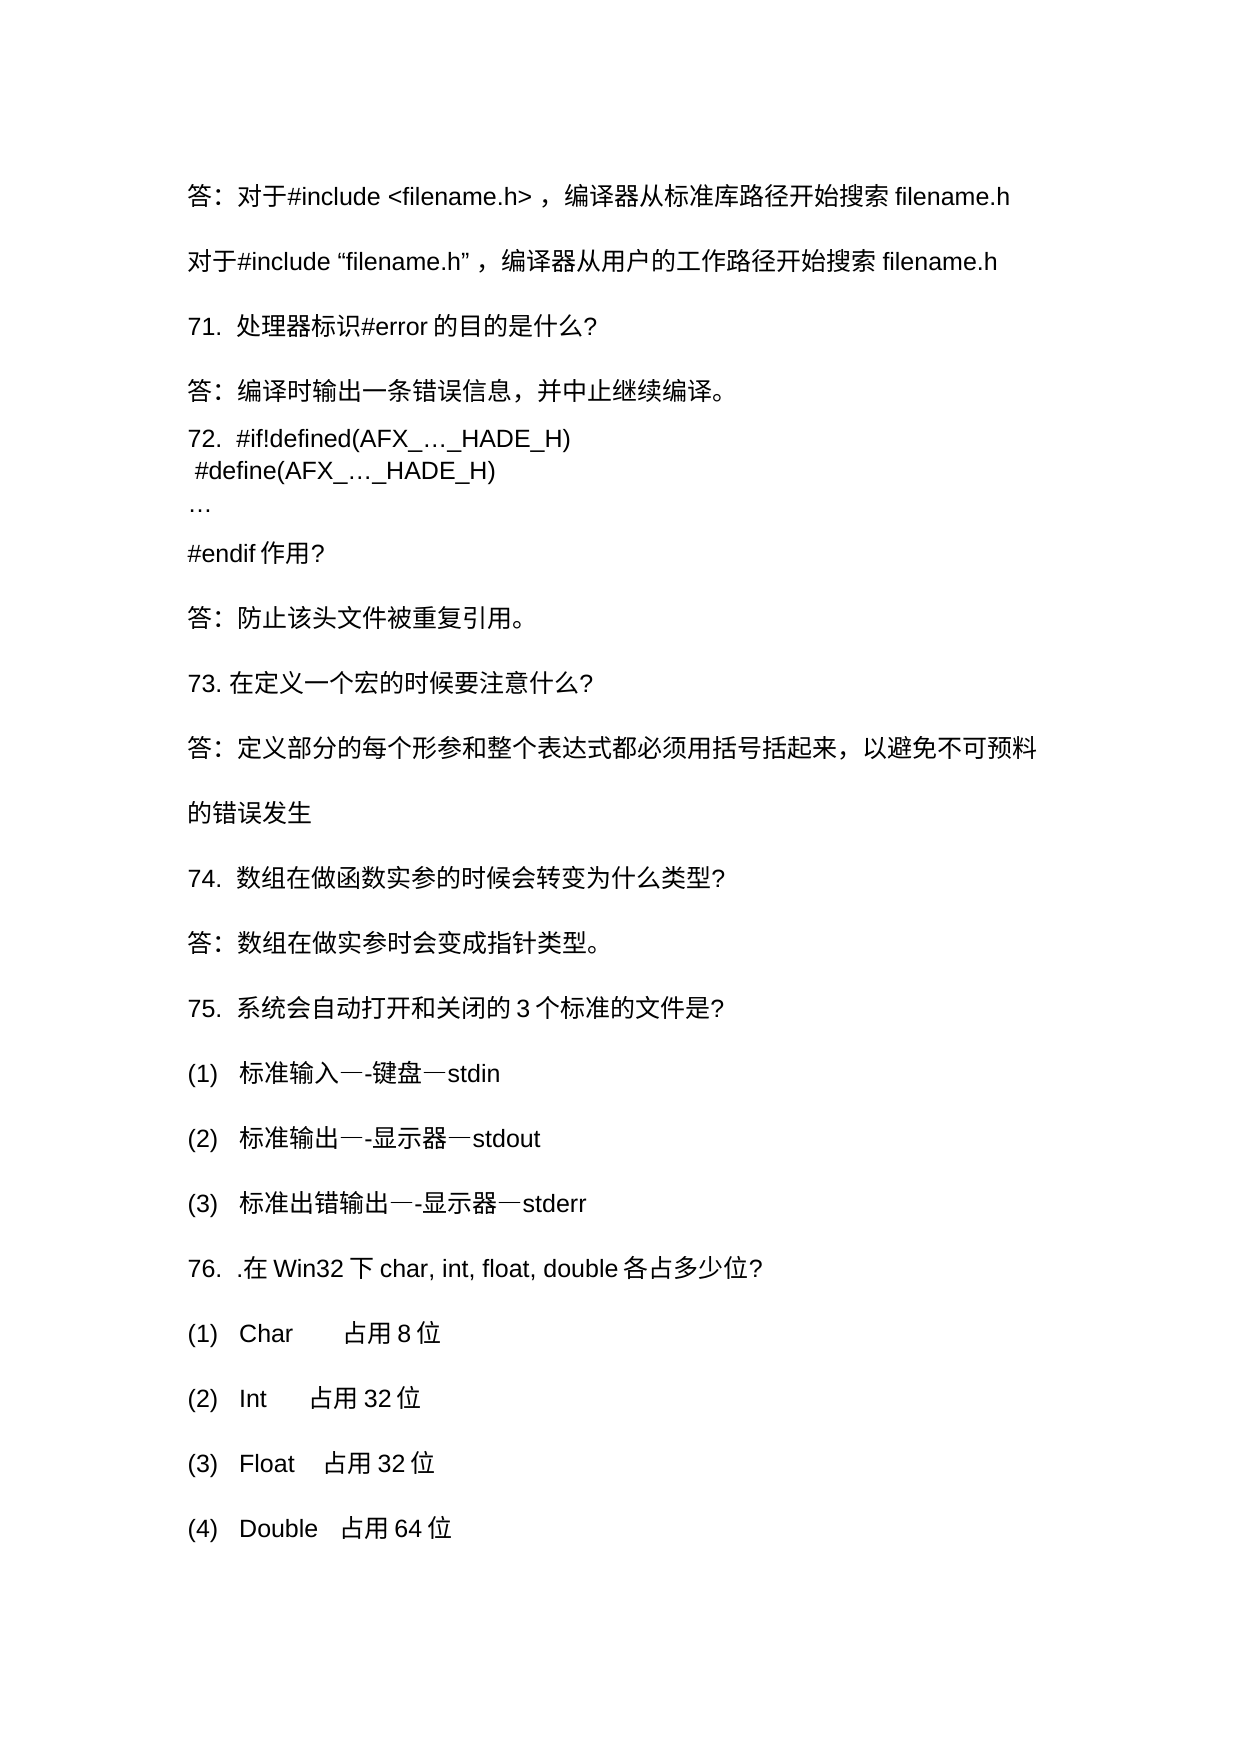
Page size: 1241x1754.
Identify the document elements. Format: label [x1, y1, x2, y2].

text [187, 162, 1053, 1559]
